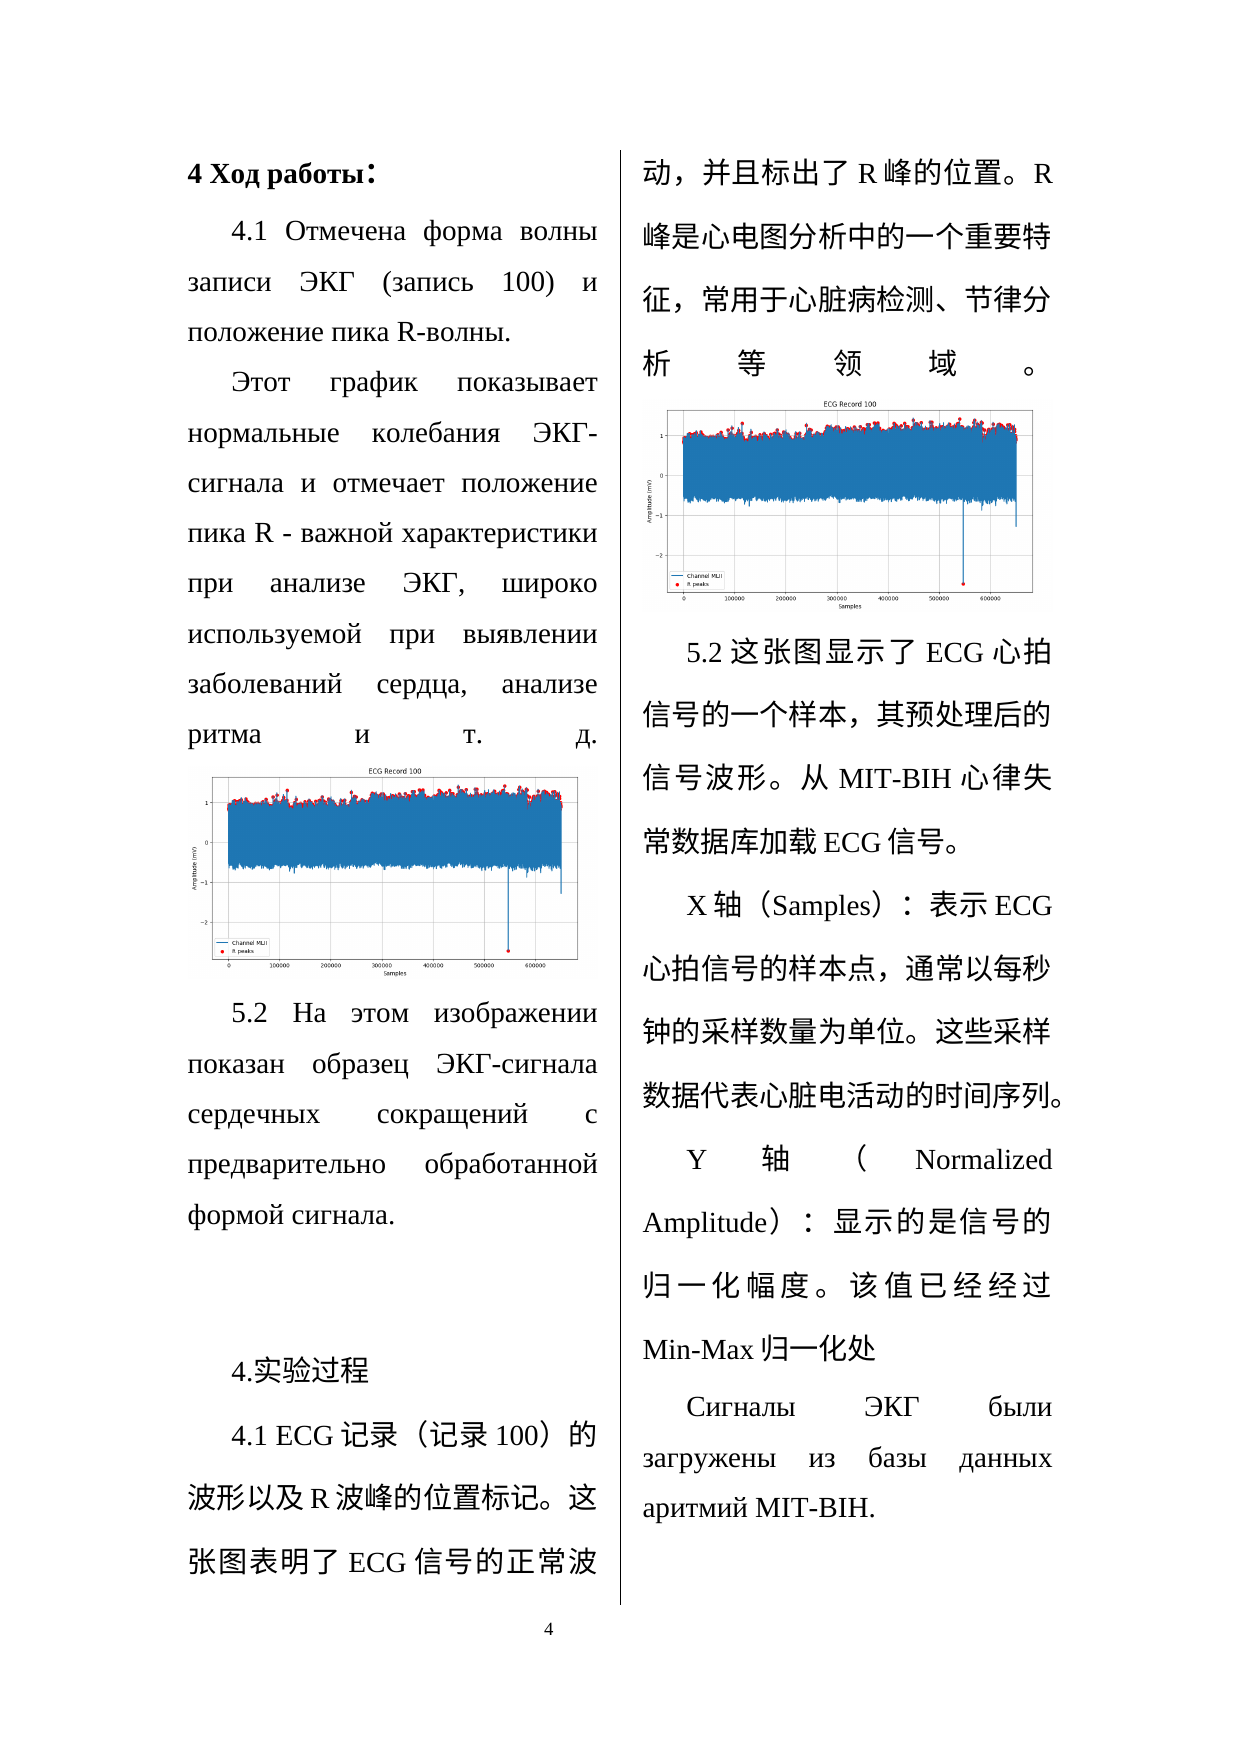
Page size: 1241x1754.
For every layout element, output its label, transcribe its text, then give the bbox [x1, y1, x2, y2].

text 4.实验过程 [187, 1348, 598, 1390]
text 5.2这张图显示了ECG心拍信号的一个样本，其预处理后的信号波形。从MIT-BIH心律失常数据库加载ECG信号。 [642, 628, 1053, 861]
text 4.1 Отмечена форма волны записи ЭКГ (запись 100) и положение пика R-волны. [187, 213, 598, 348]
text 5.2 На этом изображении показан образец ЭКГ-сигнала сердечных сокращений с предварительно обработанной формой сигнала. [187, 996, 598, 1230]
text 4.1 ECG记录（记录100）的波形以及R波峰的位置标记。这张图表明了ECG信号的正常波动，并且标出了R峰的位置。R峰是心电图分析中的一个重要特征，常用于心脏病检测、节律分析等领域。 [187, 1411, 598, 1580]
text 4 Ход работы： [187, 150, 598, 192]
text X轴（Samples）：表示ECG心拍信号的样本点，通常以每秒钟的采样数量为单位。这些采样数据代表心脏电活动的时间序列。 [642, 882, 1053, 1114]
text Этот график показывает нормальные колебания ЭКГ-сигнала и отмечает положение пика R - важной характеристики при анализе ЭКГ, широко используемой при выявлении заболеваний сердца, анализе ритма и т. д. [187, 364, 598, 766]
text Y轴（Normalized Amplitude）：显示的是信号的归一化幅度。该值已经经过Min-Max归一化处 [642, 1136, 1053, 1368]
picture [187, 766, 598, 979]
text Сигналы ЭКГ были загружены из базы данных аритмий MIT-BIH. [642, 1389, 1053, 1523]
text 4.1 ECG记录（记录100）的波形以及R波峰的位置标记。这张图表明了ECG信号的正常波动，并且标出了R峰的位置。R峰是心电图分析中的一个重要特征，常用于心脏病检测、节律分析等领域。 [642, 150, 1053, 399]
picture [642, 399, 1053, 612]
